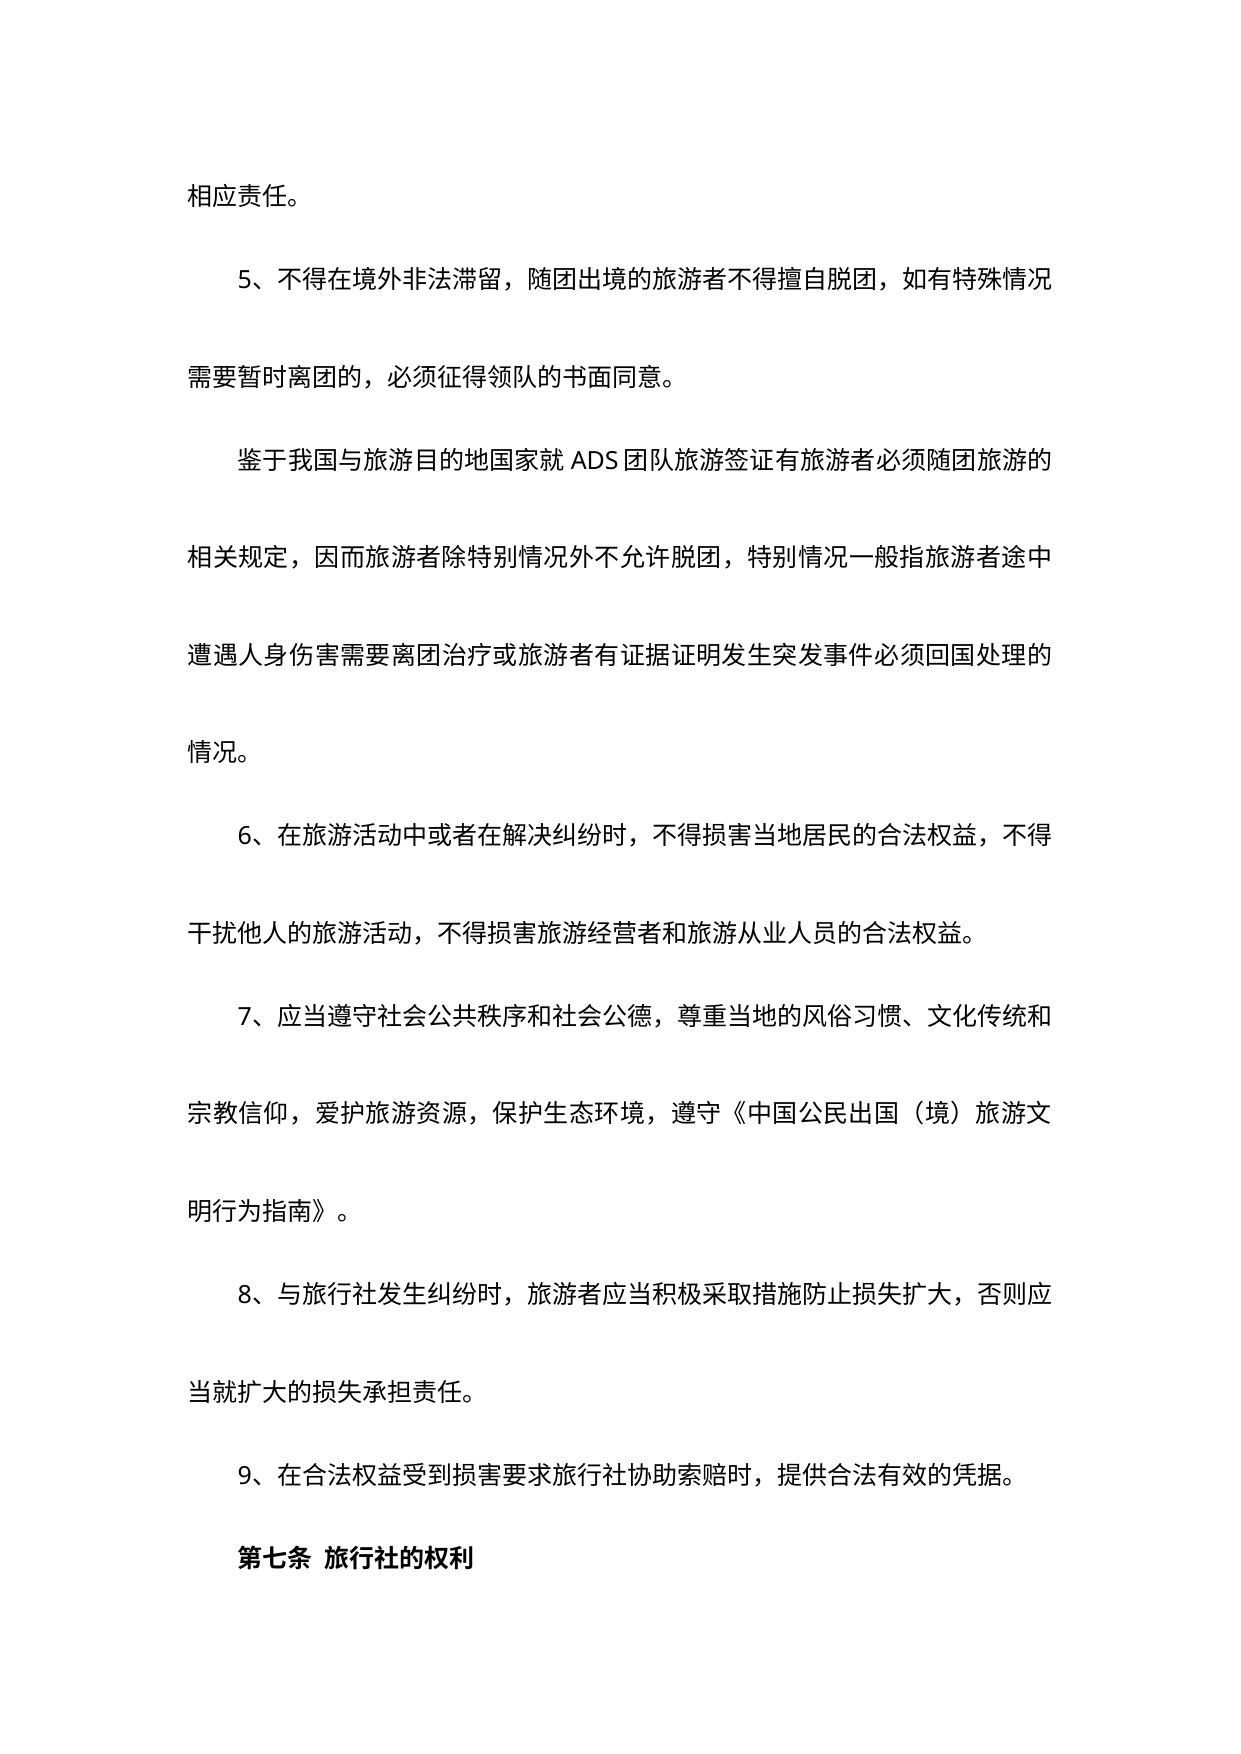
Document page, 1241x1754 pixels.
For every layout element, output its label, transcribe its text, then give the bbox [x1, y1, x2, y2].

text 8、与旅行社发生纠纷时，旅游者应当积极采取措施防止损失扩大，否则应当就扩大的损失承担责任。 [187, 1260, 1053, 1423]
text 5、不得在境外非法滞留，随团出境的旅游者不得擅自脱团，如有特殊情况需要暂时离团的，必须征得领队的书面同意。 [187, 245, 1053, 408]
text 9、在合法权益受到损害要求旅行社协助索赔时，提供合法有效的凭据。 [187, 1441, 1053, 1506]
text 第七条 旅行社的权利 [187, 1524, 1053, 1589]
text 鉴于我国与旅游目的地国家就ADS团队旅游签证有旅游者必须随团旅游的相关规定，因而旅游者除特别情况外不允许脱团，特别情况一般指旅游者途中遭遇人身伤害需要离团治疗或旅游者有证据证明发生突发事件必须回国处理的情况。 [187, 426, 1053, 783]
text 7、应当遵守社会公共秩序和社会公德，尊重当地的风俗习惯、文化传统和宗教信仰，爱护旅游资源，保护生态环境，遵守《中国公民出国（境）旅游文明行为指南》。 [187, 982, 1053, 1242]
text 6、在旅游活动中或者在解决纠纷时，不得损害当地居民的合法权益，不得干扰他人的旅游活动，不得损害旅游经营者和旅游从业人员的合法权益。 [187, 801, 1053, 964]
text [187, 162, 1053, 227]
